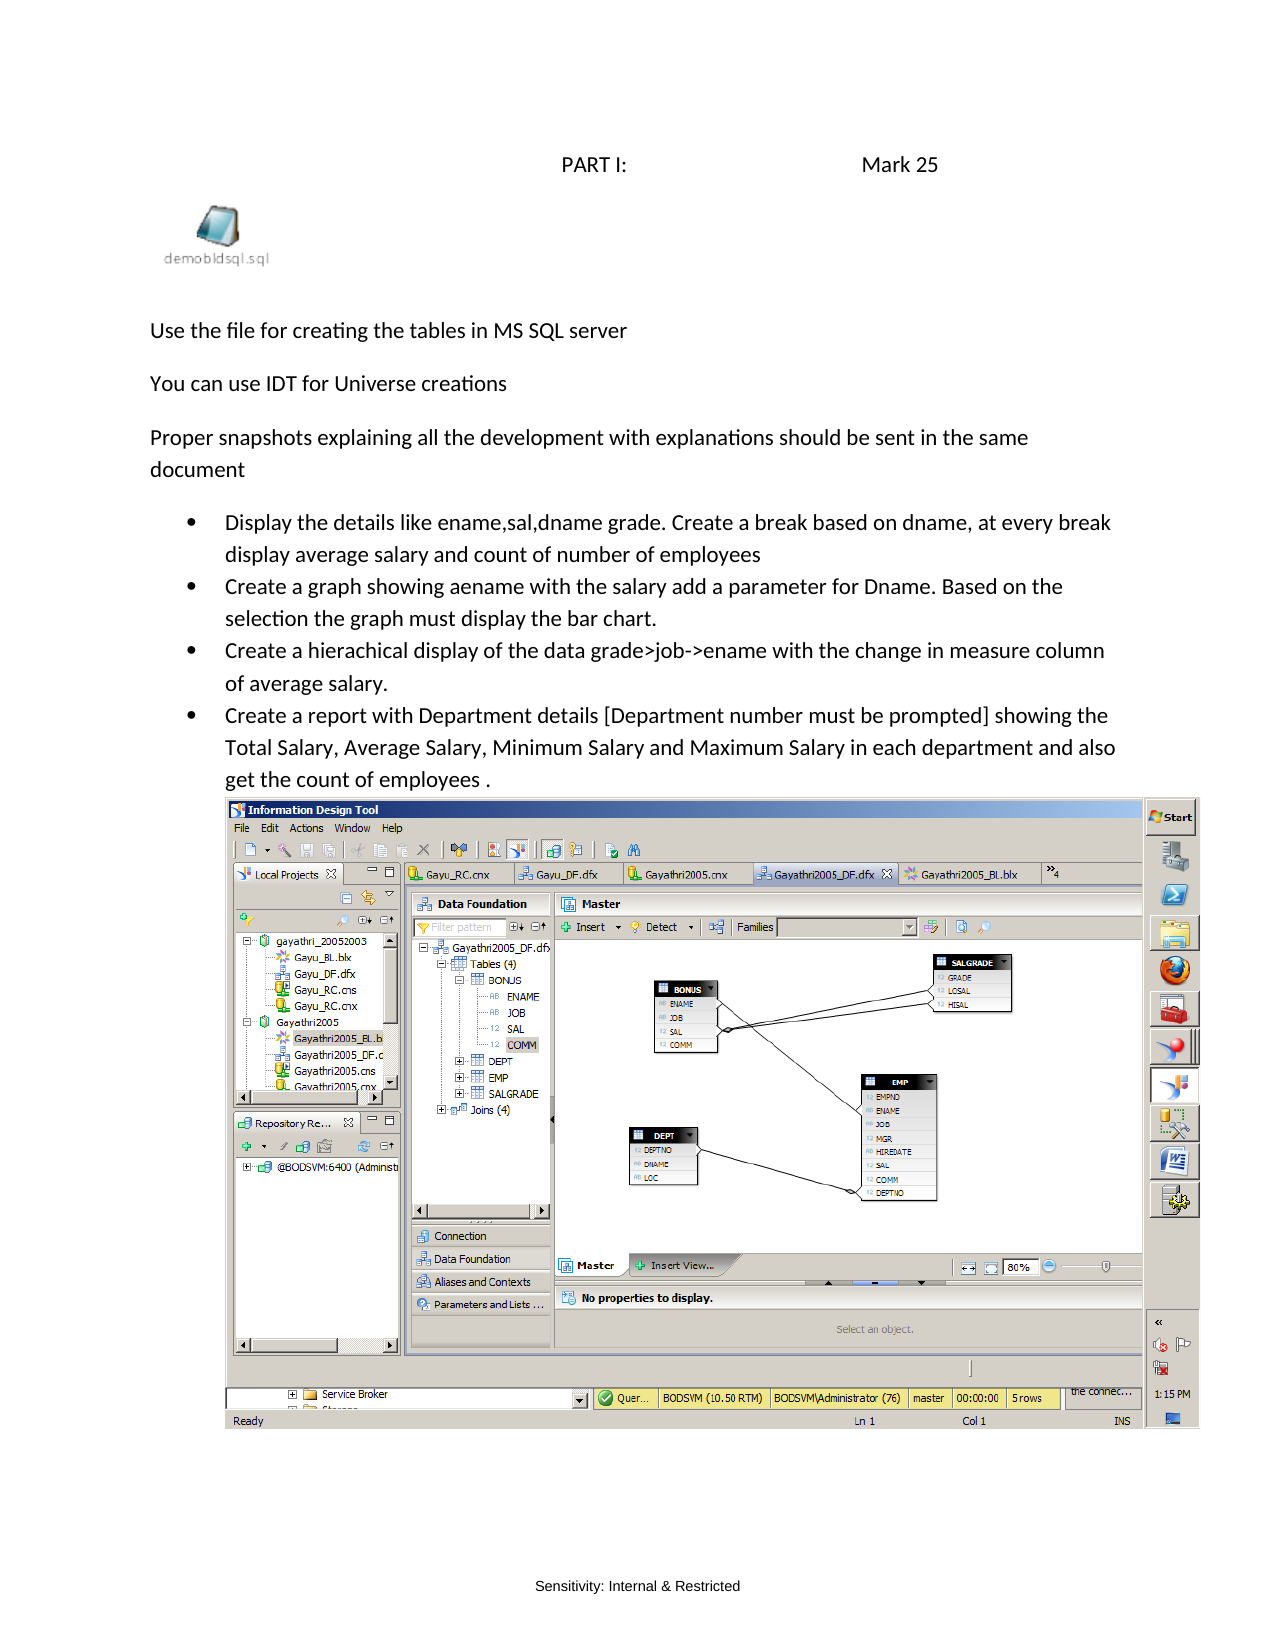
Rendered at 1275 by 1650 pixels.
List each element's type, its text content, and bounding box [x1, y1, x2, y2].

picture [225, 797, 1200, 1429]
list Create a graph showing aename with the salary add a parameter for Dname. Based on the selection the graph must display the bar chart. [187, 572, 1125, 632]
text Use the file for creating the tables in MS SQL server [150, 317, 1125, 344]
list Create a hierachical display of the data grade>job->ename with the change in measure column of average salary. [187, 637, 1125, 697]
list Display the details like ename,sal,dname grade. Create a break based on dname, at every break display average salary and count of number of employees [187, 508, 1125, 568]
list Create a report with Department details [Department number must be prompted] showing the Total Salary, Average Salary, Minimum Salary and Maximum Salary in each department and also get the count of employees . [187, 701, 1125, 793]
text Proper snapshots explaining all the development with explanations should be sent in the same document [150, 423, 1125, 483]
text PART I: Mark 25 [300, 150, 1125, 178]
text You can use IDT for Universe creations [150, 369, 1125, 398]
